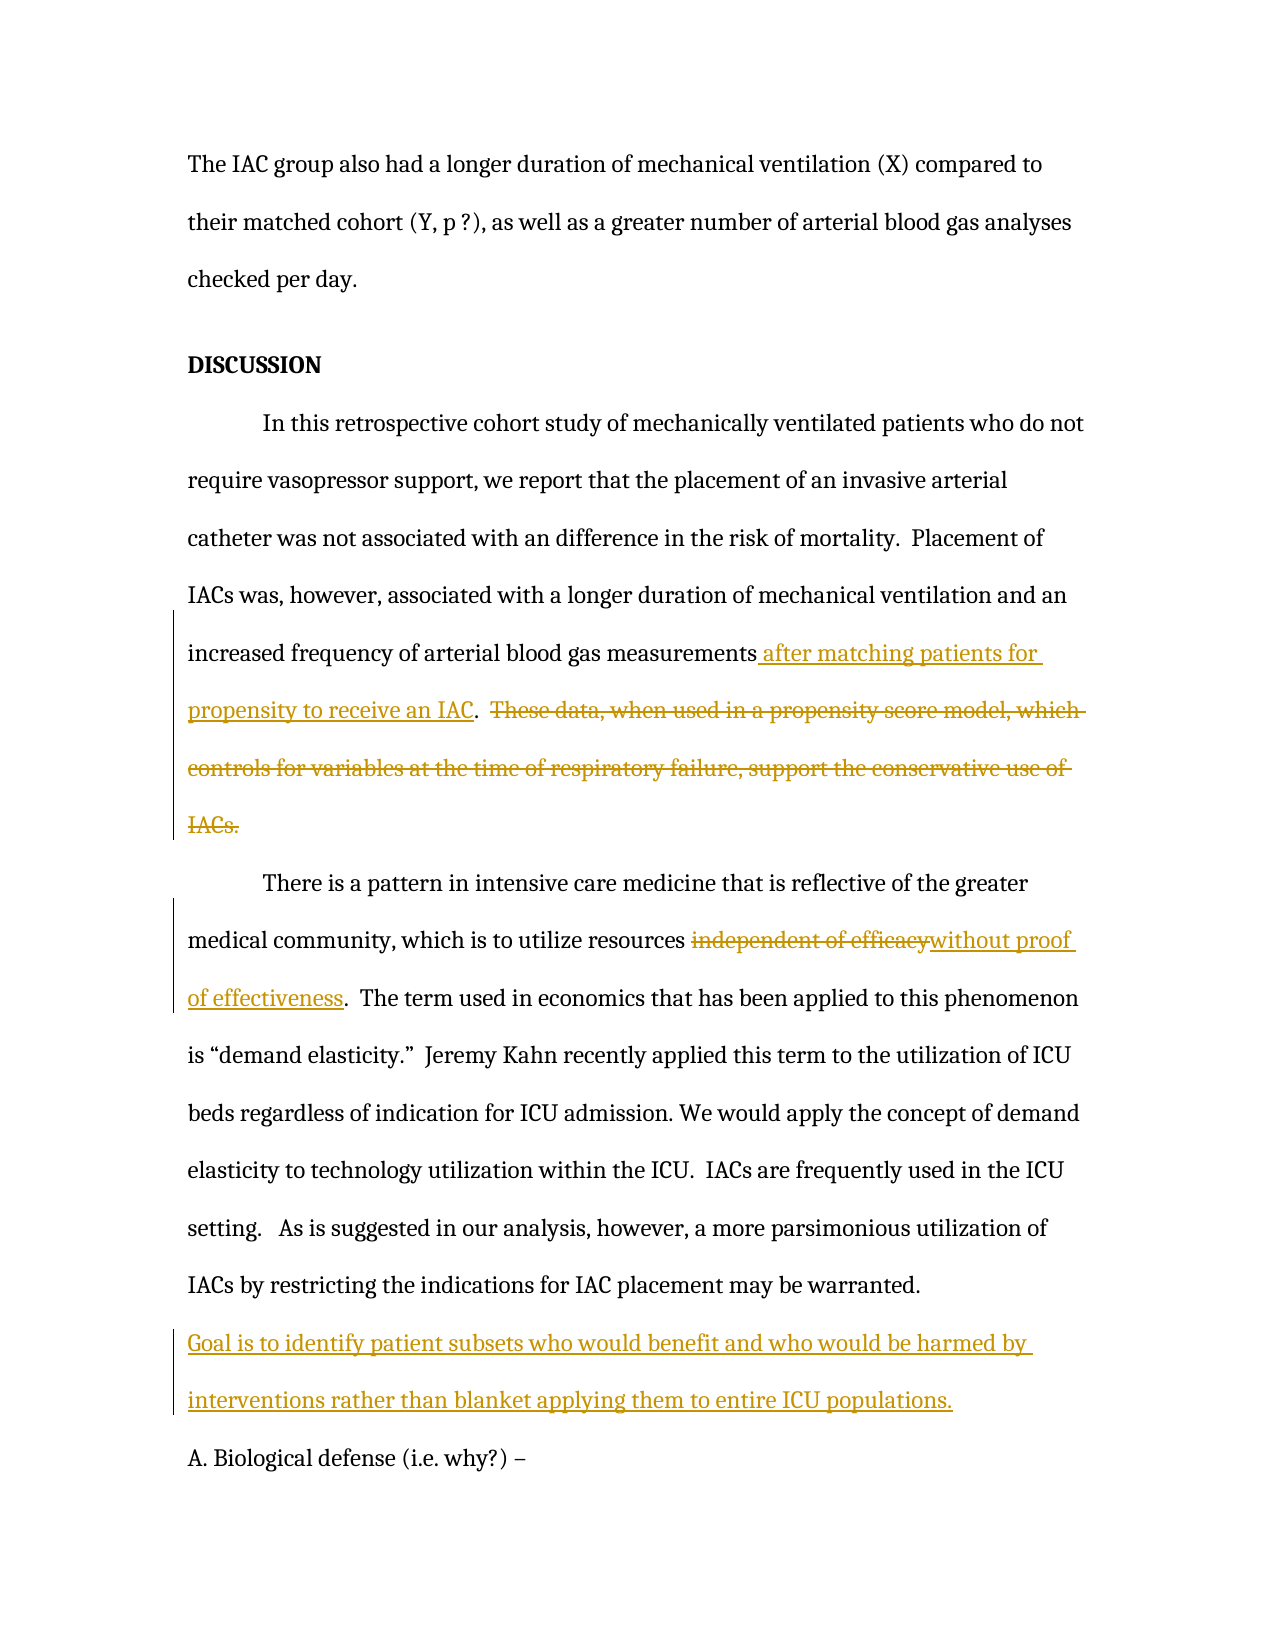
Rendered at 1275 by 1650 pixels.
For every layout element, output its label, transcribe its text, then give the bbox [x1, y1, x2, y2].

text There is a pattern in intensive care medicine that is reflective of the greater medical community, which is to utilize resources . The term used in economics that has been applied to this phenomenon is “demand elasticity.” Jeremy Kahn recently applied this term to the utilization of ICU beds regardless of indication for ICU admission. We would apply the concept of demand elasticity to technology utilization within the ICU. IACs are frequently used in the ICU setting. As is suggested in our analysis, however, a more parsimonious utilization of IACs by restricting the indications for IAC placement may be warranted. [187, 869, 1087, 1300]
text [187, 150, 1087, 294]
text A. Biological defense (i.e. why?) – [187, 1444, 1087, 1472]
text DISCUSSION [187, 351, 1087, 380]
text In this retrospective cohort study of mechanically ventilated patients who do not require vasopressor support, we report that the placement of an invasive arterial catheter was not associated with an difference in the risk of mortality. Placement of IACs was, however, associated with a longer duration of mechanical ventilation and an increased frequency of arterial blood gas measurements. [187, 409, 1087, 840]
